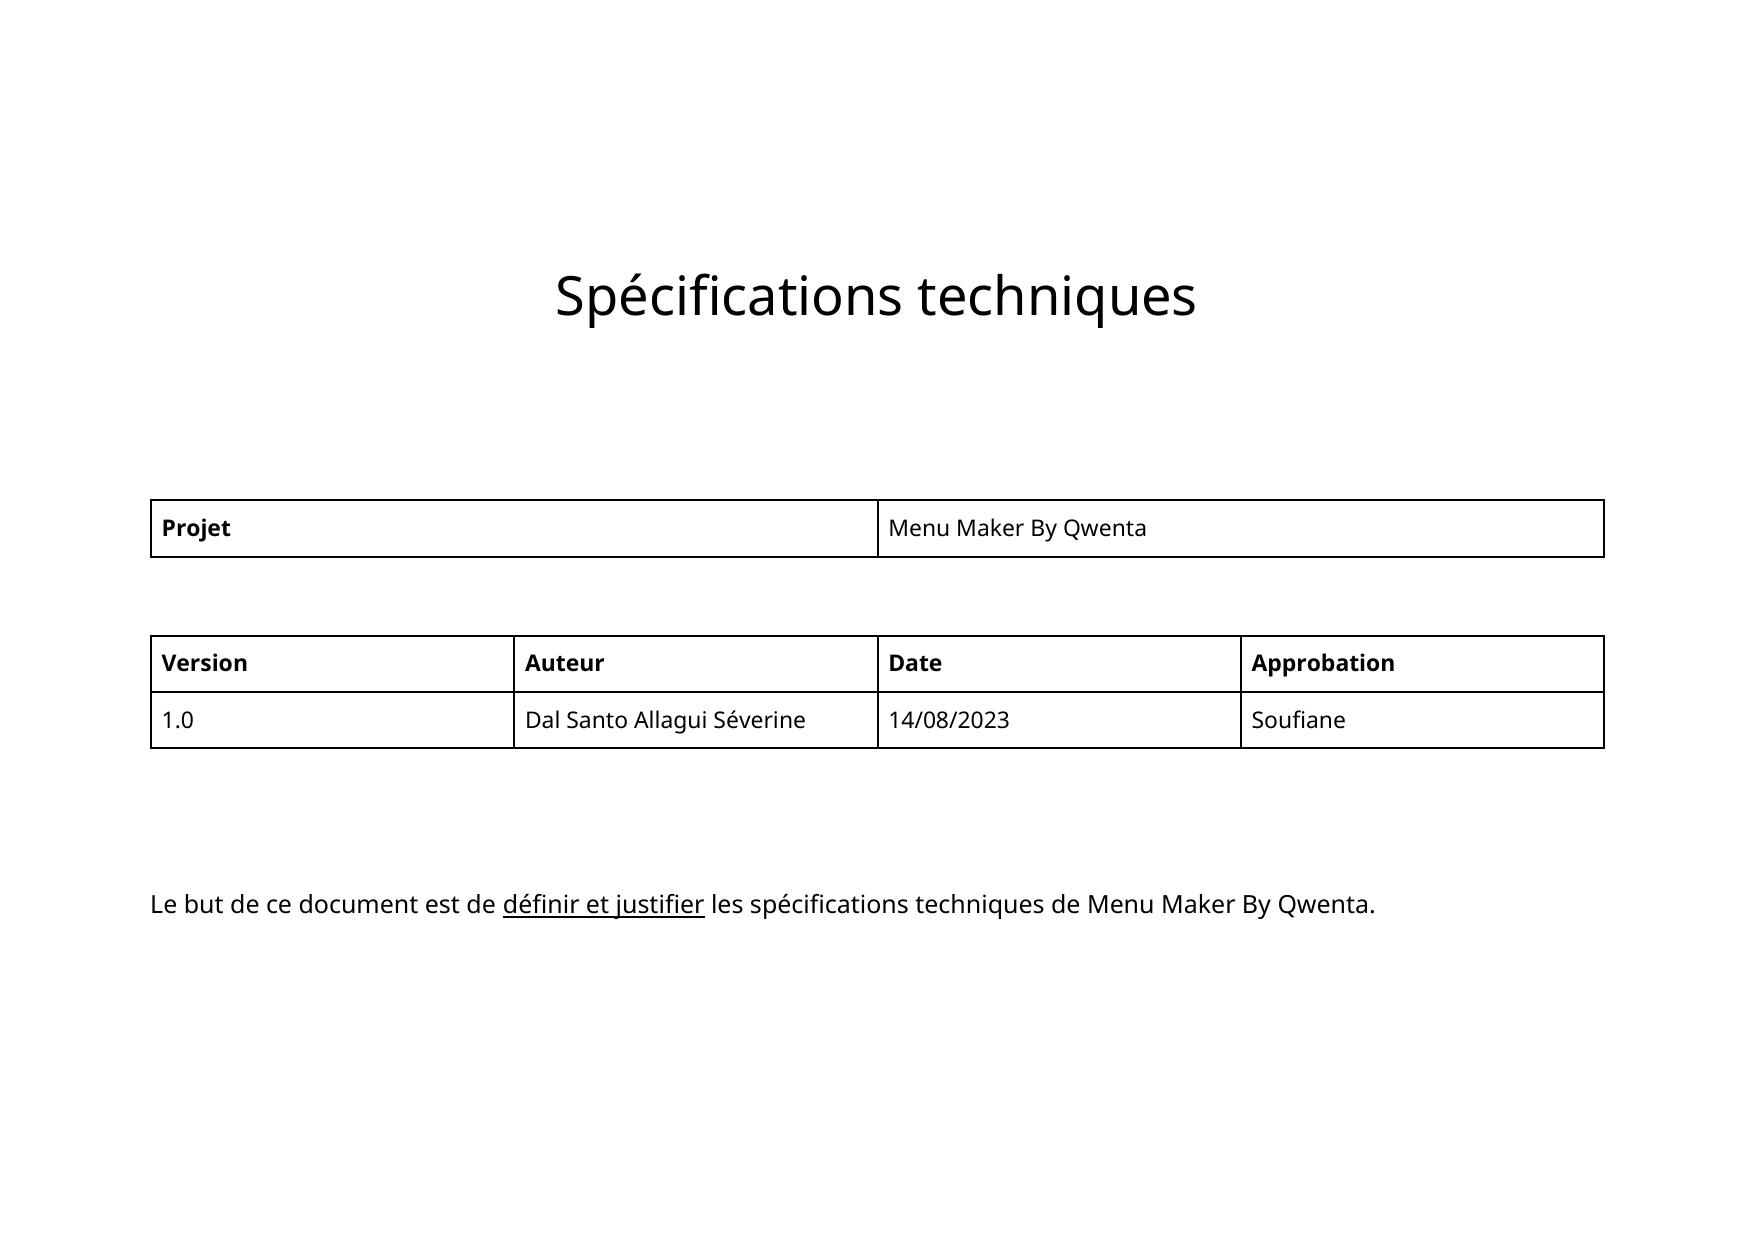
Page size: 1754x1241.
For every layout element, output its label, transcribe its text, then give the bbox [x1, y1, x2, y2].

table_header Auteur [515, 637, 877, 691]
table_header Projet [152, 501, 877, 556]
table_cell 1.0 [152, 693, 513, 747]
text Le but de ce document est de définir et justifier les spécifications techniques de Menu Maker By Qwenta. [150, 887, 1604, 921]
table_header Menu Maker By Qwenta [879, 501, 1603, 556]
table_header Date [879, 637, 1240, 691]
table_header Approbation [1242, 637, 1603, 691]
text Spécifications techniques [150, 257, 1604, 331]
table_cell 14/08/2023 [879, 693, 1240, 747]
table_header Version [152, 637, 513, 691]
table_cell Soufiane [1242, 693, 1603, 747]
table_cell Dal Santo Allagui Séverine [515, 693, 877, 747]
